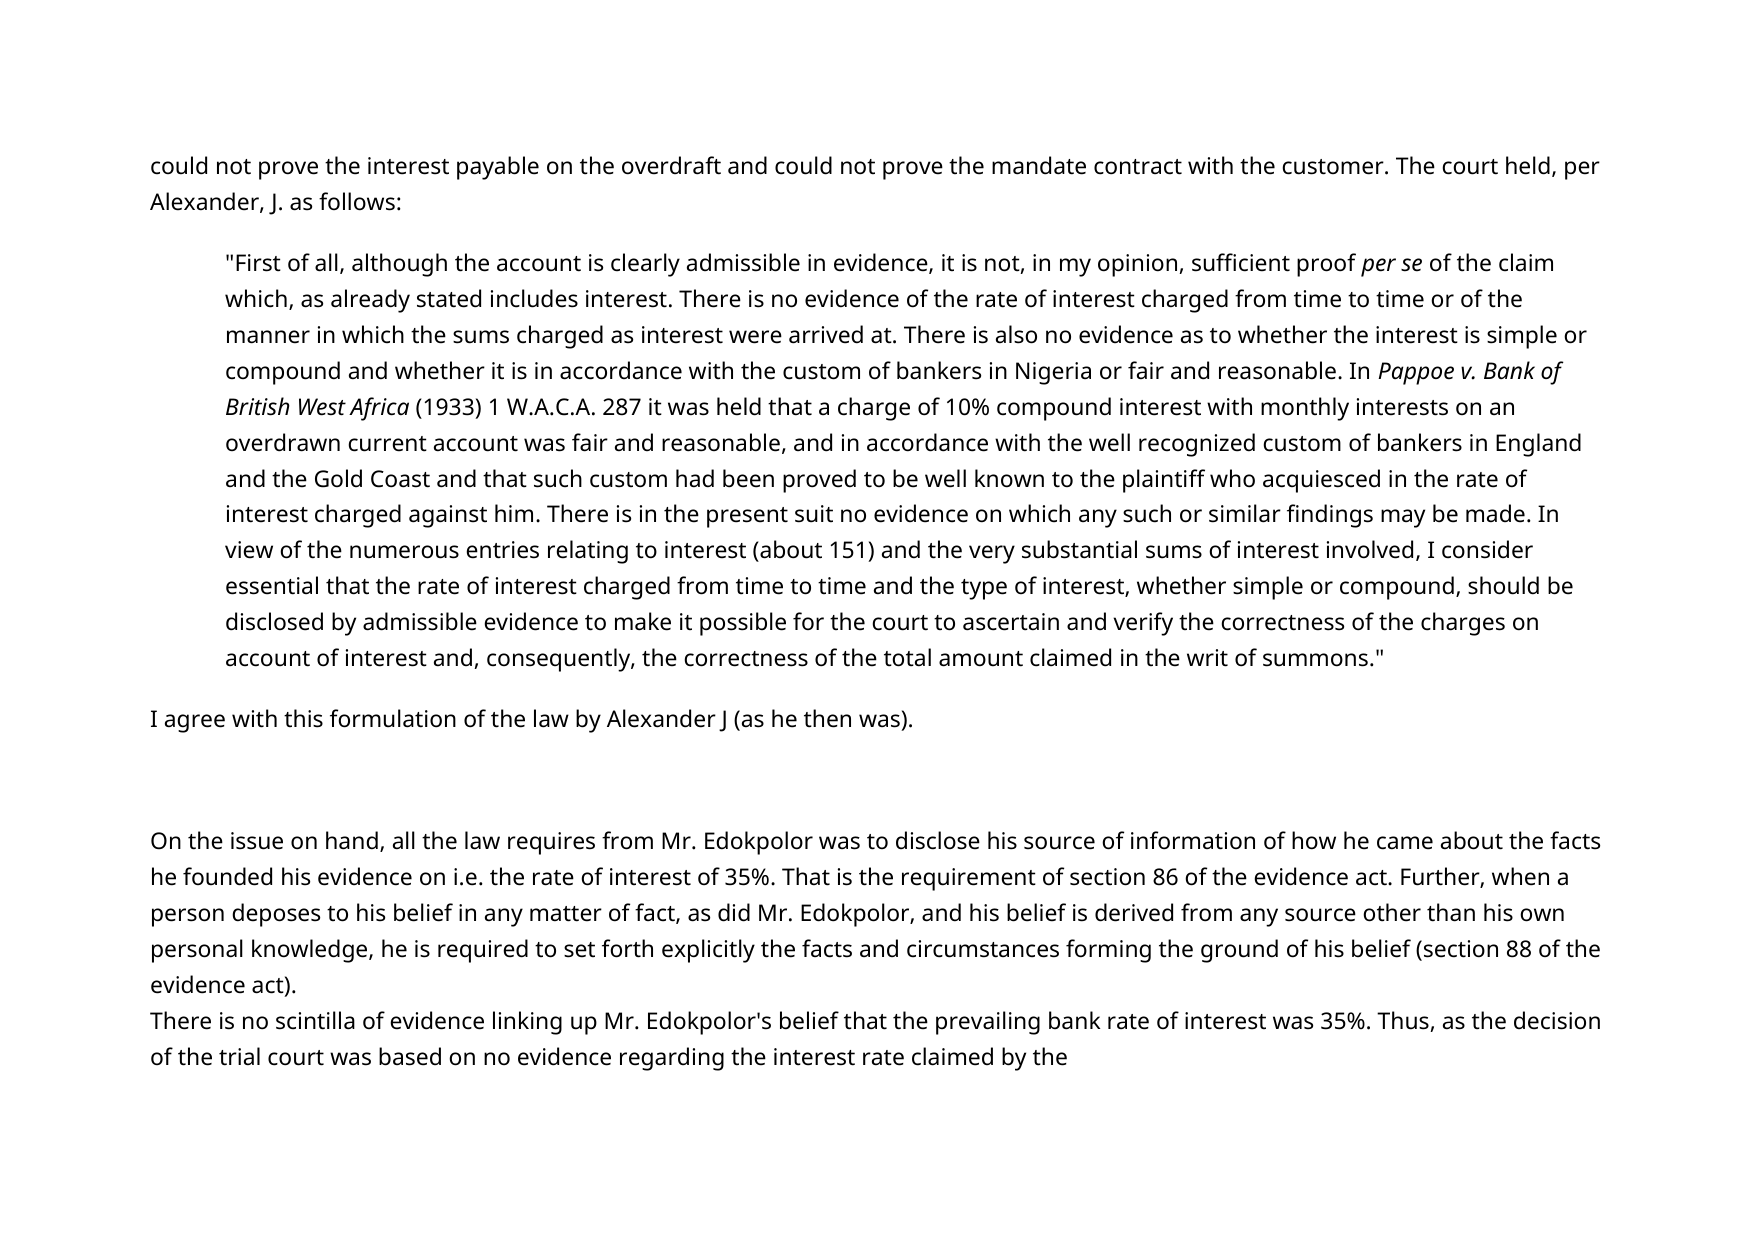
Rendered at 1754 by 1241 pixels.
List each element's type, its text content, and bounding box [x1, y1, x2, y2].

text I agree with this formulation of the law by Alexander J (as he then was). [150, 703, 1604, 734]
text "First of all, although the account is clearly admissible in evidence, it is not, in my opinion, sufficient proof per se of the claim which, as already stated includes interest. There is no evidence of the rate of interest charged from time to time or of the manner in which the sums charged as interest were arrived at. There is also no evidence as to whether the interest is simple or compound and whether it is in accordance with the custom of bankers in Nigeria or fair and reasonable. In Pappoe v. Bank of British West Africa (1933) 1 W.A.C.A. 287 it was held that a charge of 10% compound interest with monthly interests on an overdrawn current account was fair and reasonable, and in accordance with the well recognized custom of bankers in England and the Gold Coast and that such custom had been proved to be well known to the plaintiff who acquiesced in the rate of interest charged against him. There is in the present suit no evidence on which any such or similar findings may be made. In view of the numerous entries relating to interest (about 151) and the very substantial sums of interest involved, I consider essential that the rate of interest charged from time to time and the type of interest, whether simple or compound, should be disclosed by admissible evidence to make it possible for the court to ascertain and verify the correctness of the charges on account of interest and, consequently, the correctness of the total amount claimed in the writ of summons." [225, 247, 1604, 673]
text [150, 150, 1604, 217]
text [150, 825, 1604, 1072]
